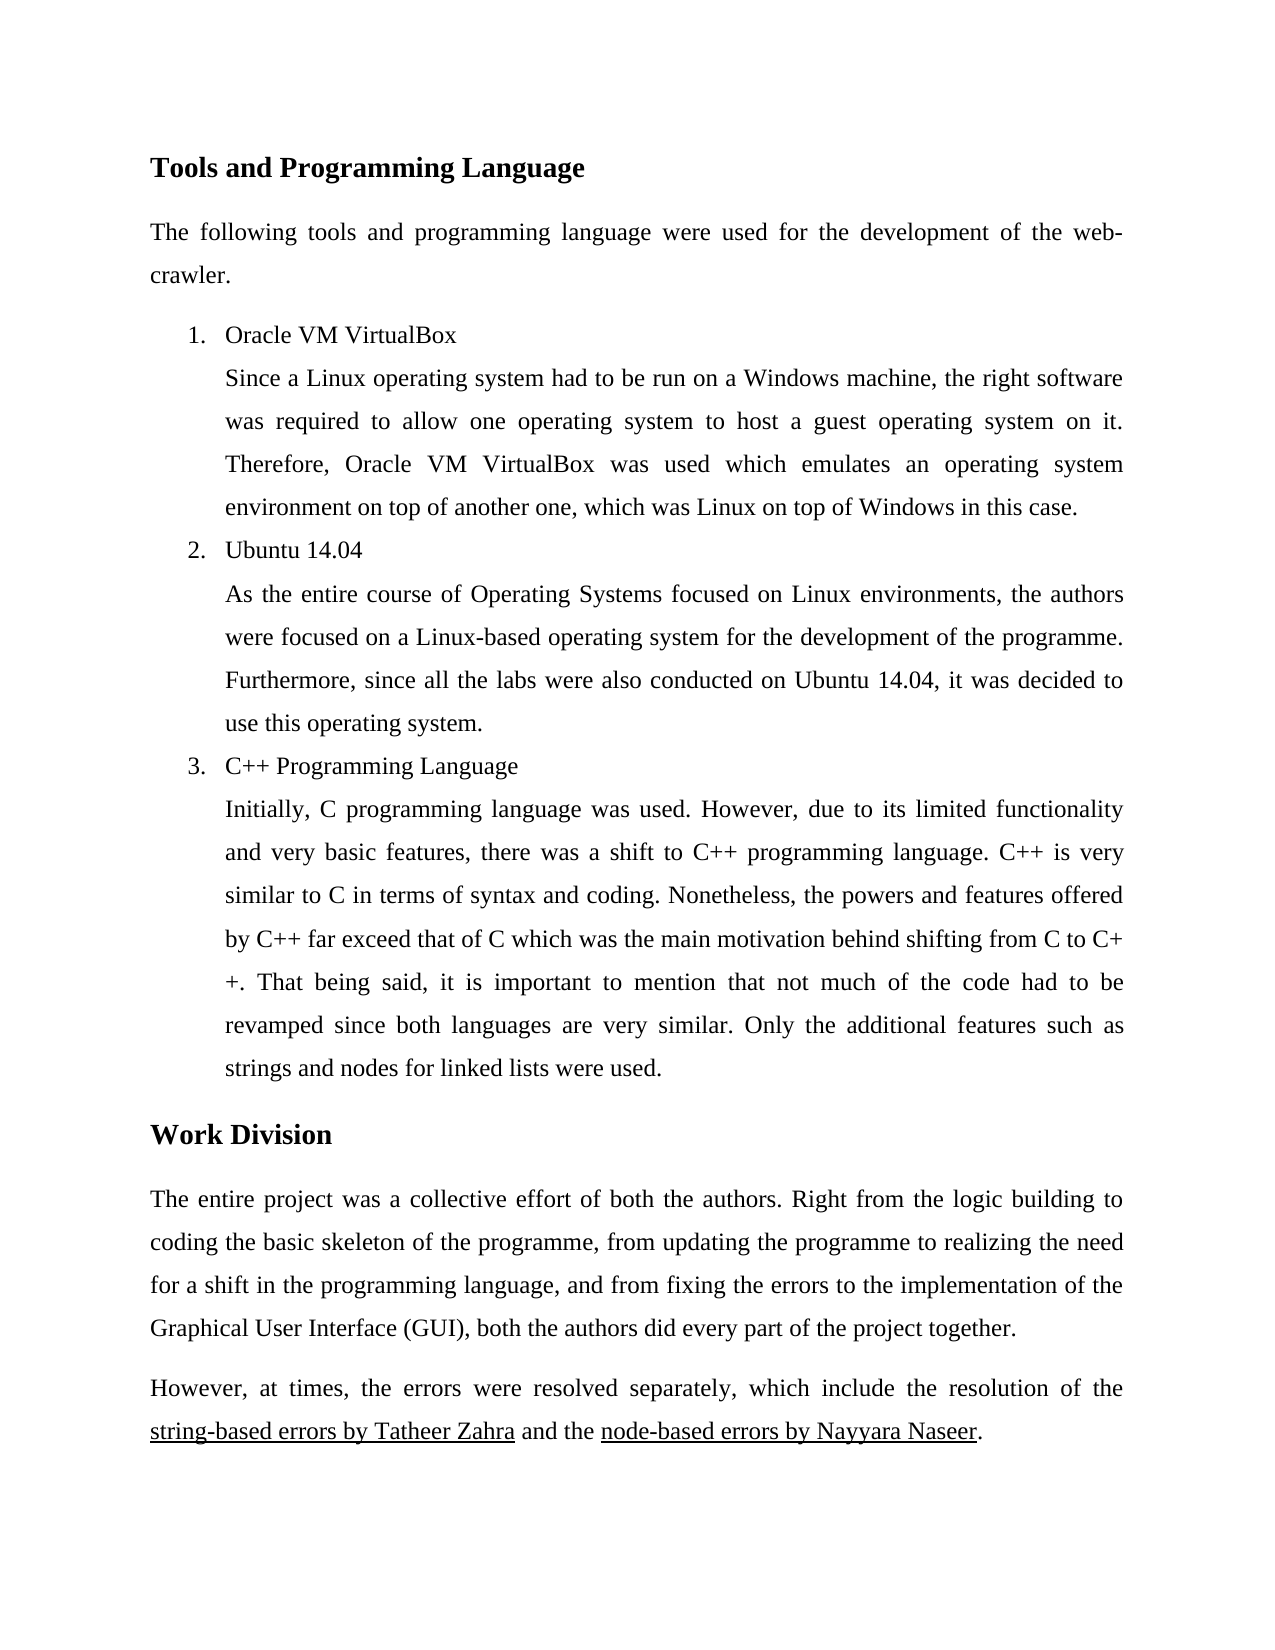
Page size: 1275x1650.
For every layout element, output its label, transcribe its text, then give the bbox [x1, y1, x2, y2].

list Since a Linux operating system had to be run on a Windows machine, the right software was required to allow one operating system to host a guest operating system on it. Therefore, Oracle VM VirtualBox was used which emulates an operating system environment on top of another one, which was Linux on top of Windows in this case. [225, 363, 1125, 521]
list Initially, C programming language was used. However, due to its limited functionality and very basic features, there was a shift to C++ programming language. C++ is very similar to C in terms of syntax and coding. Nonetheless, the powers and features offered by C++ far exceed that of C which was the main motivation behind shifting from C to C++. That being said, it is important to mention that not much of the code had to be revamped since both languages are very similar. Only the additional features such as strings and nodes for linked lists were used. [225, 794, 1125, 1082]
text The following tools and programming language were used for the development of the web-crawler. [150, 217, 1125, 289]
text The entire project was a collective effort of both the authors. Right from the logic building to coding the basic skeleton of the programme, from updating the programme to realizing the need for a shift in the programming language, and from fixing the errors to the implementation of the Graphical User Interface (GUI), both the authors did every part of the project together. [150, 1184, 1125, 1342]
list Ubuntu 14.04 [187, 536, 1125, 564]
text However, at times, the errors were resolved separately, which include the resolution of the string-based errors by Tatheer Zahra and the node-based errors by Nayyara Naseer. [150, 1373, 1125, 1445]
list Oracle VM VirtualBox [187, 320, 1125, 349]
text Work Division [150, 1117, 1125, 1151]
list As the entire course of Operating Systems focused on Linux environments, the authors were focused on a Linux-based operating system for the development of the programme. Furthermore, since all the labs were also conducted on Ubuntu 14.04, it was decided to use this operating system. [225, 579, 1125, 737]
text Tools and Programming Language [150, 150, 1125, 183]
list C++ Programming Language [187, 751, 1125, 780]
